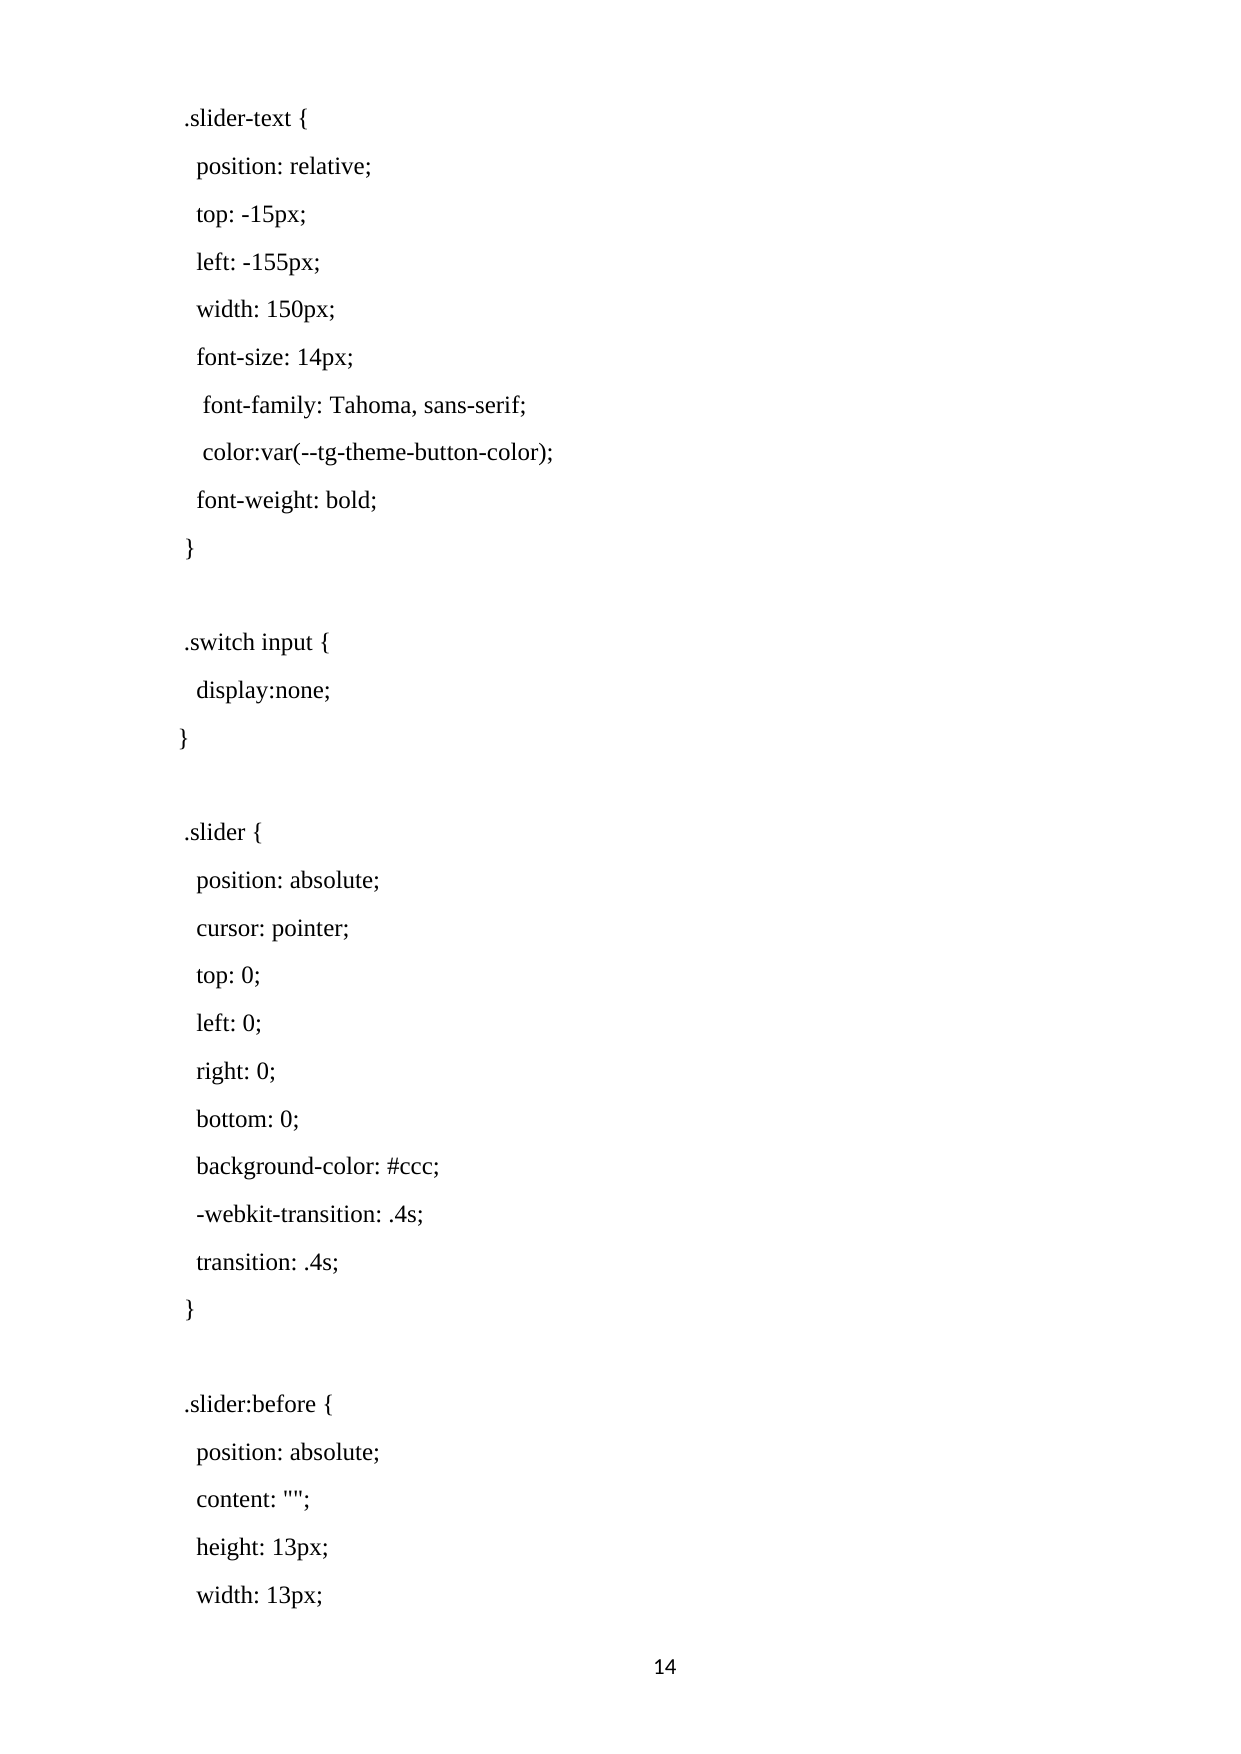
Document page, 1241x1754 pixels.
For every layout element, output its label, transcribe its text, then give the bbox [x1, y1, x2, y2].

text left: -155px; [177, 247, 1152, 275]
text width: 13px; [177, 1580, 1152, 1609]
text right: 0; [177, 1056, 1152, 1085]
text top: -15px; [177, 199, 1152, 228]
text -webkit-transition: .4s; [177, 1199, 1152, 1228]
text .switch input { [177, 627, 1152, 656]
text display:none; [177, 675, 1152, 704]
text background-color: #ccc; [177, 1151, 1152, 1180]
text bottom: 0; [177, 1104, 1152, 1132]
text .slider { [177, 817, 1152, 846]
text height: 13px; [177, 1532, 1152, 1561]
text cursor: pointer; [177, 913, 1152, 942]
text left: 0; [177, 1008, 1152, 1037]
text top: 0; [177, 961, 1152, 989]
text .slider-text { [177, 103, 1152, 132]
text color:var(--tg-theme-button-color); [177, 437, 1152, 466]
text content: ""; [177, 1484, 1152, 1513]
text position: relative; [177, 151, 1152, 180]
text width: 150px; [177, 294, 1152, 323]
text position: absolute; [177, 865, 1152, 894]
text } [177, 1294, 1152, 1323]
text font-family: Tahoma, sans-serif; [177, 390, 1152, 418]
text transition: .4s; [177, 1247, 1152, 1276]
text position: absolute; [177, 1437, 1152, 1466]
text } [177, 533, 1152, 562]
text .slider:before { [177, 1389, 1152, 1418]
text font-weight: bold; [177, 485, 1152, 514]
text } [177, 723, 1152, 752]
text font-size: 14px; [177, 342, 1152, 371]
